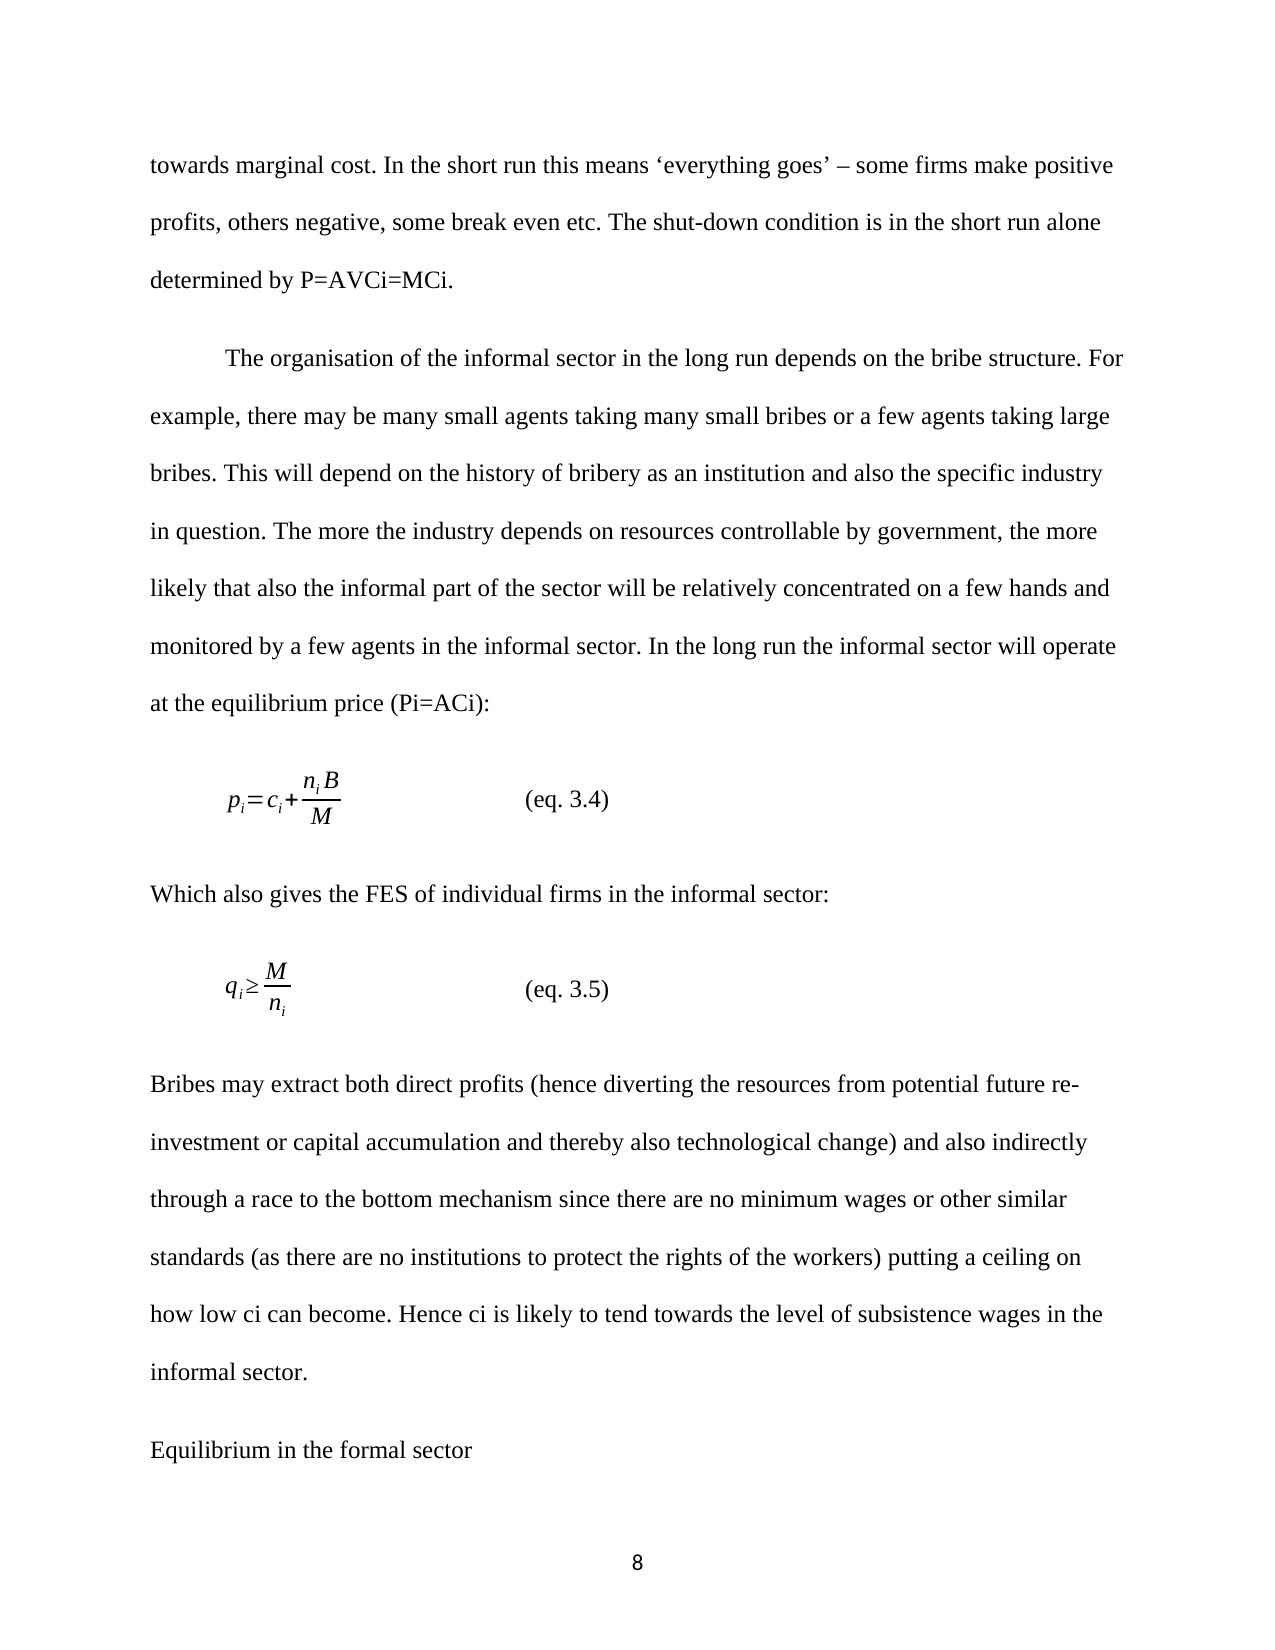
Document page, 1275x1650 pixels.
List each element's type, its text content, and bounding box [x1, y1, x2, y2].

text (eq. 3.5) [150, 957, 1125, 1020]
text The organisation of the informal sector in the long run depends on the bribe structure. For example, there may be many small agents taking many small bribes or a few agents taking large bribes. This will depend on the history of bribery as an institution and also the specific industry in question. The more the industry depends on resources controllable by government, the more likely that also the informal part of the sector will be relatively concentrated on a few hands and monitored by a few agents in the informal sector. In the long run the informal sector will operate at the equilibrium price (Pi=ACi): [150, 343, 1125, 717]
text Which also gives the FES of individual firms in the informal sector: [150, 879, 1125, 908]
text Bribes may extract both direct profits (hence diverting the resources from potential future re-investment or capital accumulation and thereby also technological change) and also indirectly through a race to the bottom mechanism since there are no minimum wages or other similar standards (as there are no institutions to protect the rights of the workers) putting a ceiling on how low ci can become. Hence ci is likely to tend towards the level of subsistence wages in the informal sector. [150, 1069, 1125, 1386]
text (eq. 3.4) [150, 767, 1125, 829]
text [150, 150, 1125, 294]
text Equilibrium in the formal sector [150, 1435, 1125, 1464]
